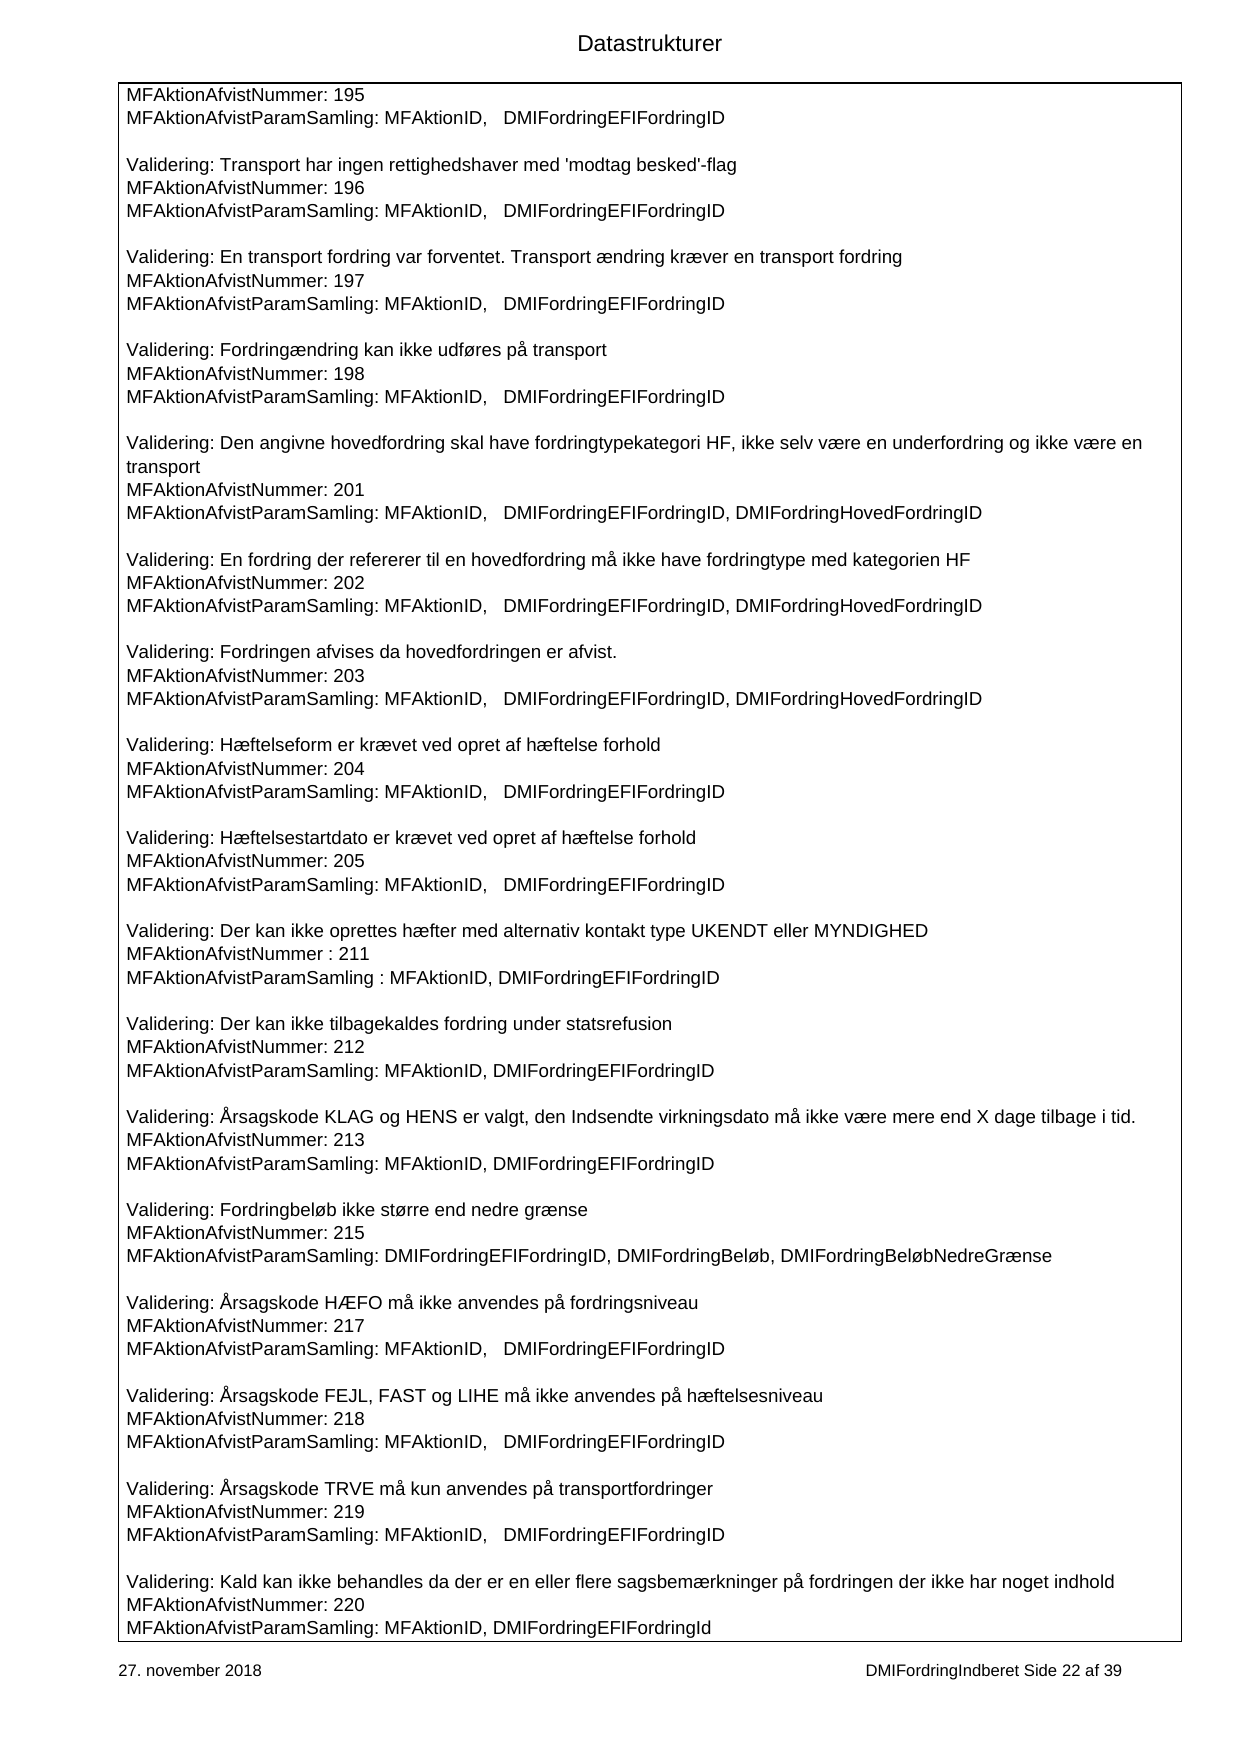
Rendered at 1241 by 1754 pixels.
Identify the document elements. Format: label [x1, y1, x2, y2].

table_cell [119, 84, 1181, 1641]
